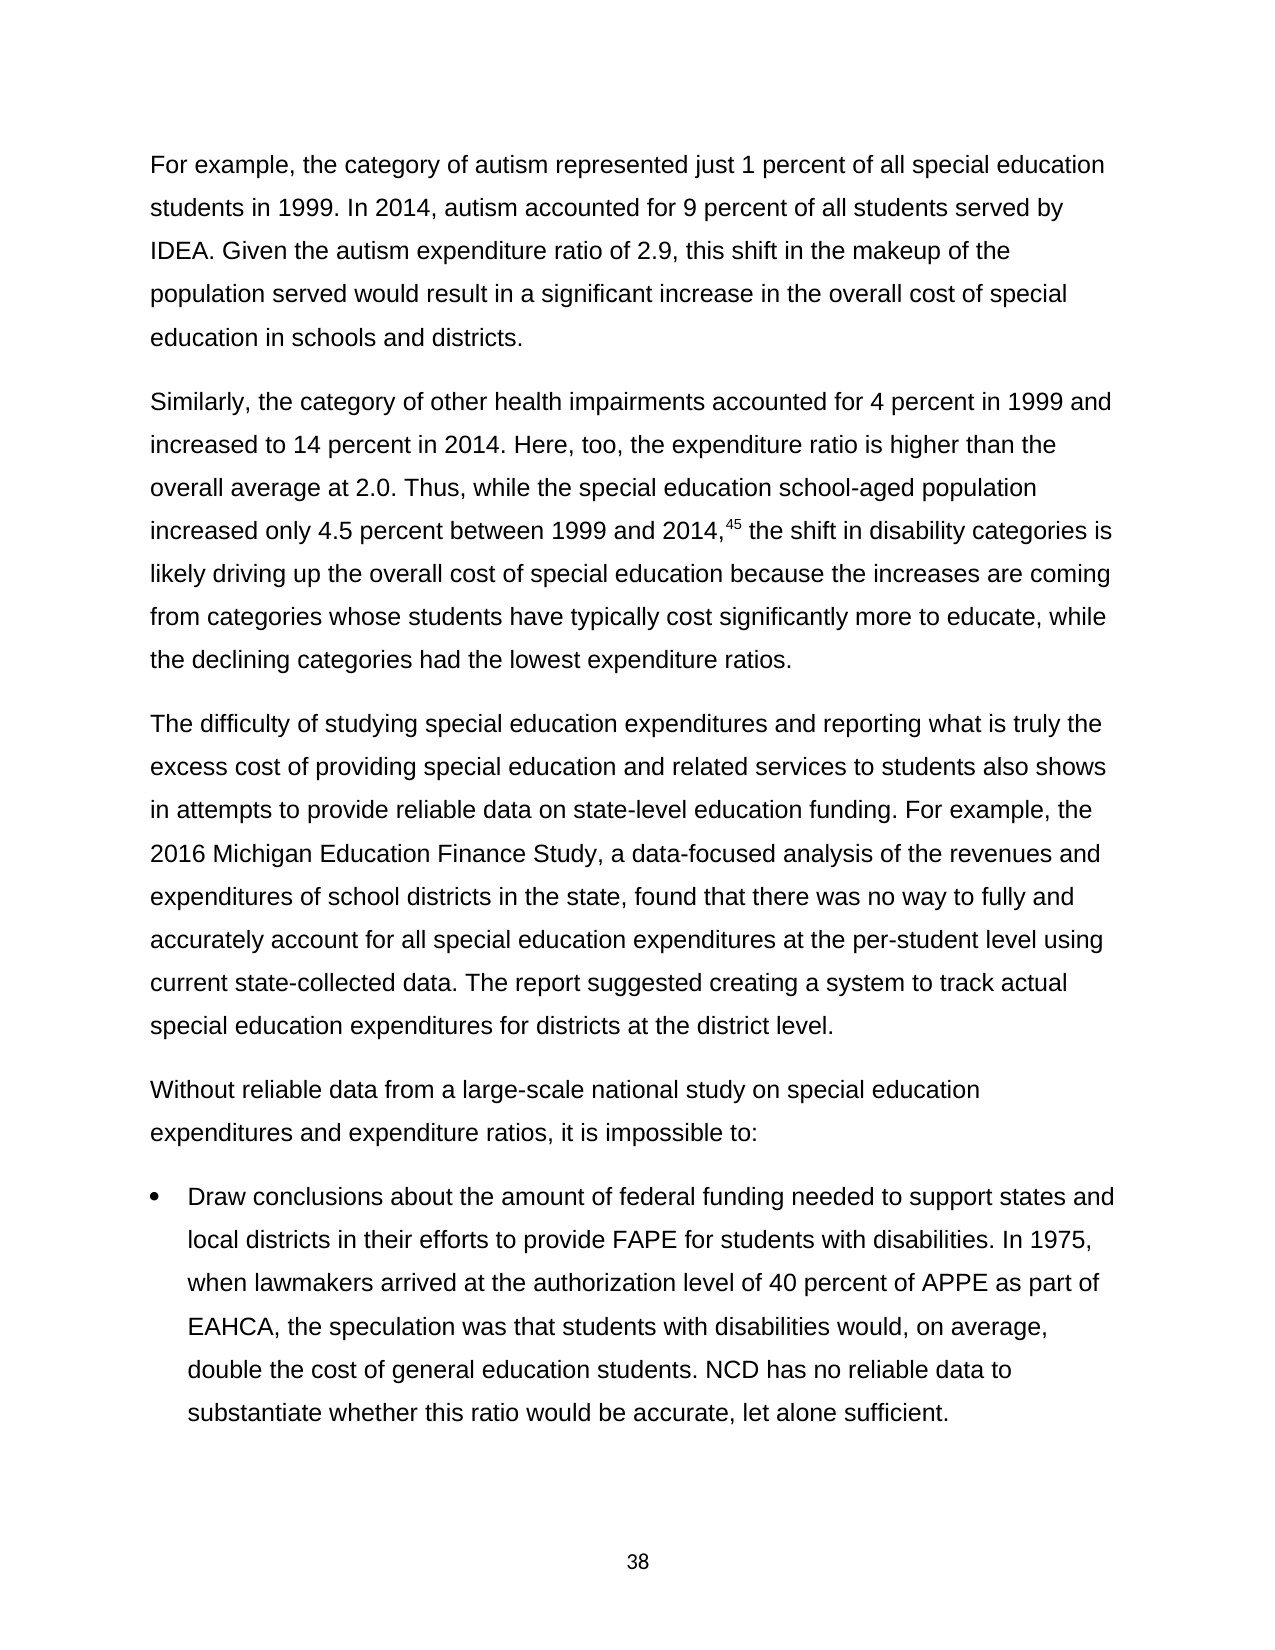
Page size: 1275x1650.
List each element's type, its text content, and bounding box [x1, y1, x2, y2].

text Draw conclusions about the amount of federal funding needed to support states and local districts in their efforts to provide FAPE for students with disabilities. In 1975, when lawmakers arrived at the authorization level of 40 percent of APPE as part of EAHCA, the speculation was that students with disabilities would, on average, double the cost of general education students. NCD has no reliable data to substantiate whether this ratio would be accurate, let alone sufficient. [150, 1182, 1125, 1427]
text Similarly, the category of other health impairments accounted for 4 percent in 1999 and increased to 14 percent in 2014. Here, too, the expenditure ratio is higher than the overall average at 2.0. Thus, while the special education school-aged population increased only 4.5 percent between 1999 and 2014, the shift in disability categories is likely driving up the overall cost of special education because the increases are coming from categories whose students have typically cost significantly more to educate, while the declining categories had the lowest expenditure ratios. [150, 386, 1125, 674]
text For example, the category of autism represented just 1 percent of all special education students in 1999. In 2014, autism accounted for 9 percent of all students served by IDEA. Given the autism expenditure ratio of 2.9, this shift in the makeup of the population served would result in a significant increase in the overall cost of special education in schools and districts. [150, 150, 1125, 351]
text The difficulty of studying special education expenditures and reporting what is truly the excess cost of providing special education and related services to students also shows in attempts to provide reliable data on state-level education funding. For example, the 2016 Michigan Education Finance Study, a data-focused analysis of the revenues and expenditures of school districts in the state, found that there was no way to fully and accurately account for all special education expenditures at the per-student level using current state-collected data. The report suggested creating a system to track actual special education expenditures for districts at the district level. [150, 709, 1125, 1040]
text Without reliable data from a large-scale national study on special education expenditures and expenditure ratios, it is impossible to: [150, 1075, 1125, 1147]
